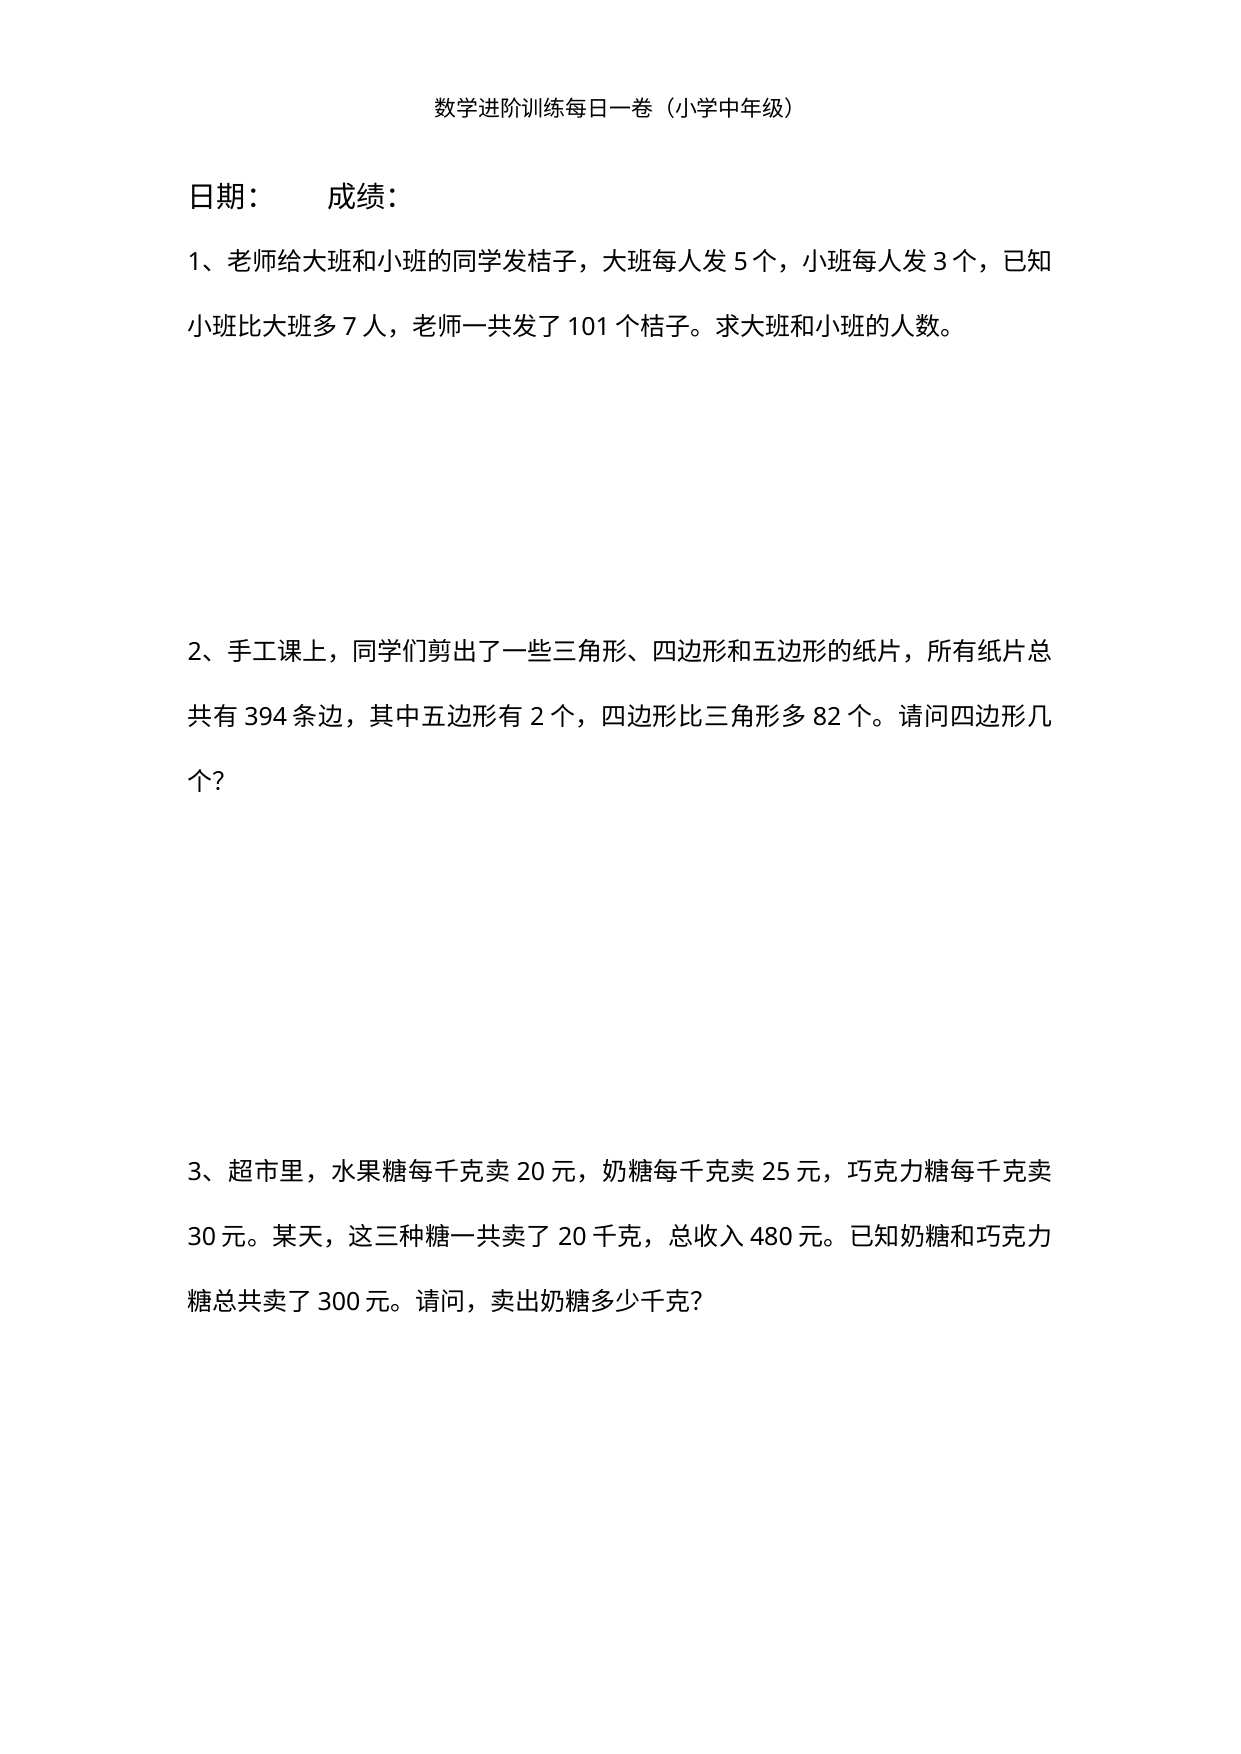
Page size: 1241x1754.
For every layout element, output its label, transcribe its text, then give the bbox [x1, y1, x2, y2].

text 2、手工课上，同学们剪出了一些三角形、四边形和五边形的纸片，所有纸片总共有394条边，其中五边形有2个，四边形比三角形多82个。请问四边形几个？ [187, 617, 1053, 812]
text 3、超市里，水果糖每千克卖20元，奶糖每千克卖25元，巧克力糖每千克卖30元。某天，这三种糖一共卖了20千克，总收入480元。已知奶糖和巧克力糖总共卖了300元。请问，卖出奶糖多少千克？ [187, 1137, 1053, 1332]
text 1、老师给大班和小班的同学发桔子，大班每人发5个，小班每人发3个，已知小班比大班多7人，老师一共发了101个桔子。求大班和小班的人数。 [187, 227, 1053, 357]
text 日期： 成绩： [187, 162, 1053, 227]
